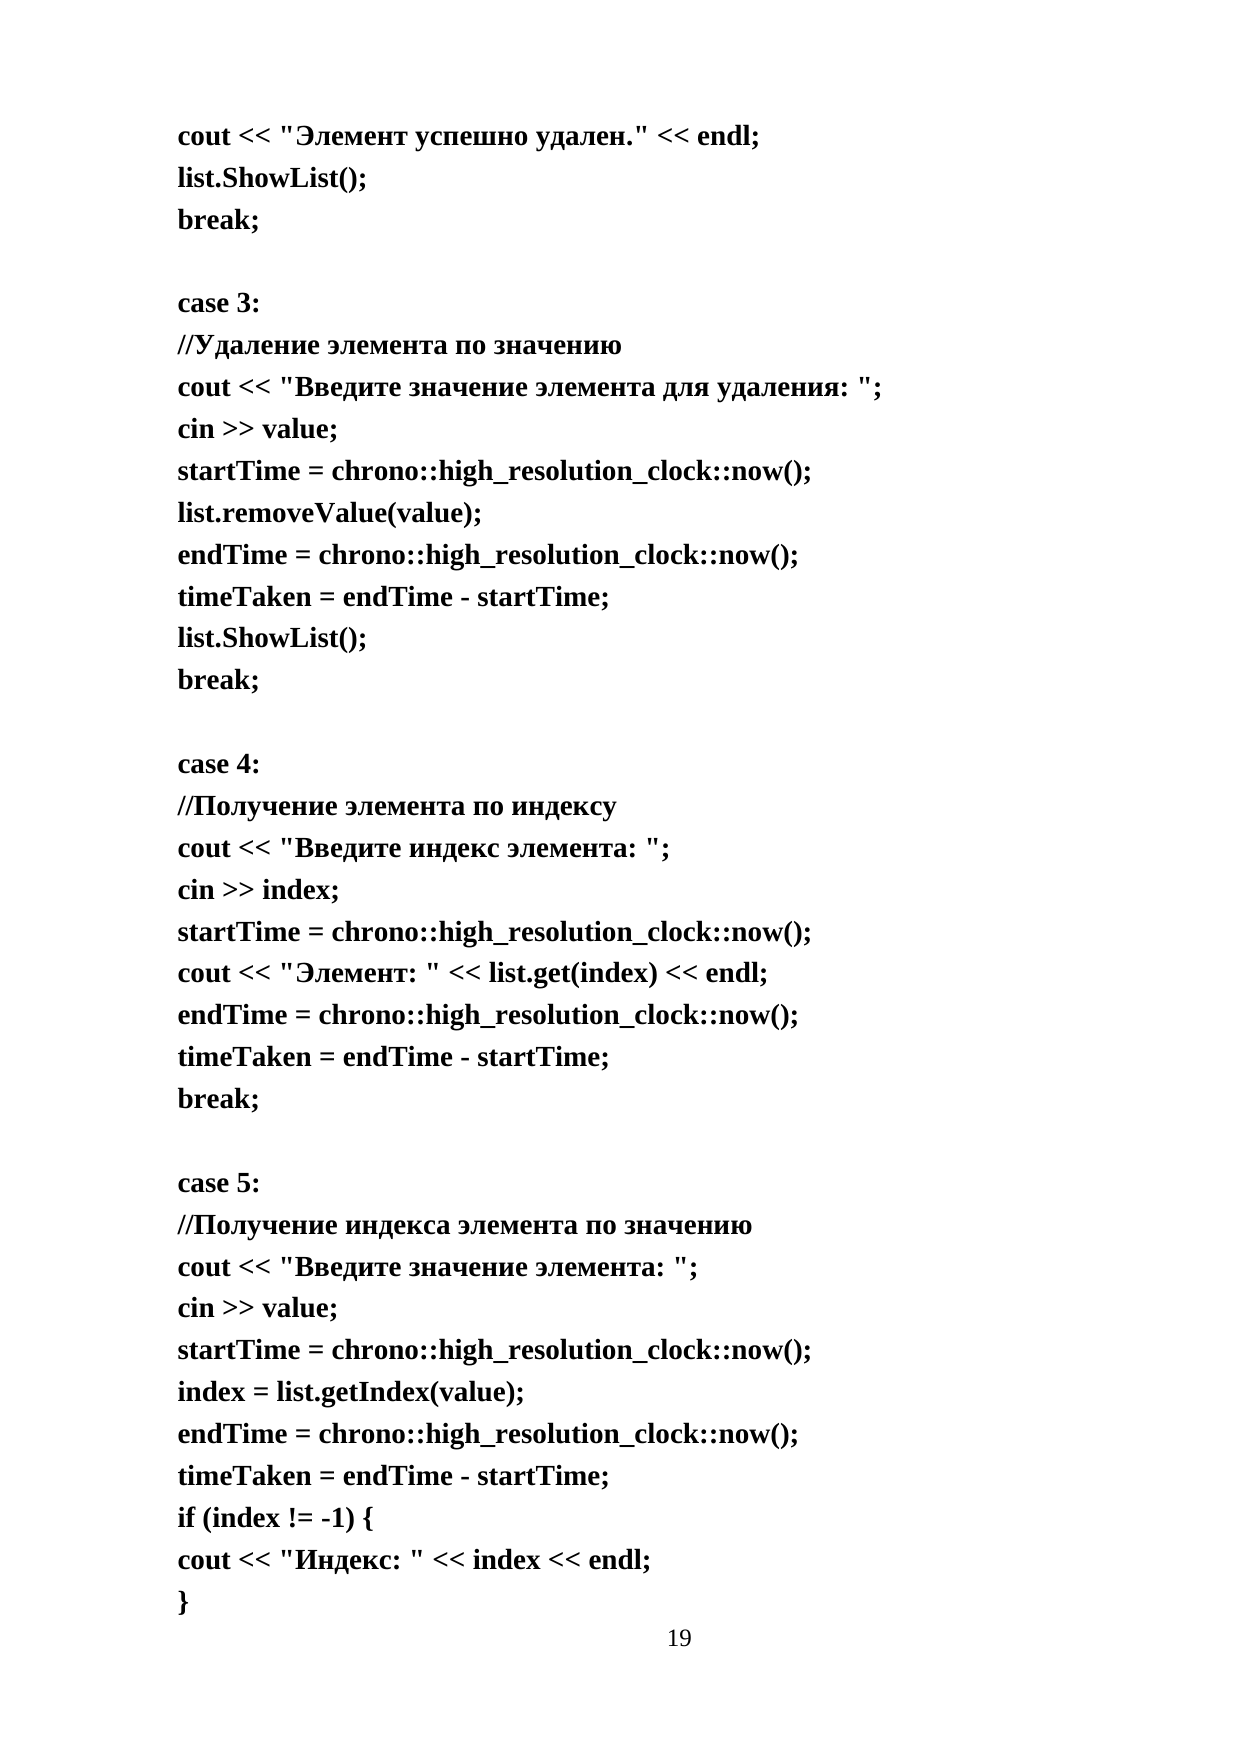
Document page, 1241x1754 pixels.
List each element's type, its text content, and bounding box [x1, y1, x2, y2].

text timeTaken = endTime - startTime; [177, 1039, 1181, 1073]
text } [177, 1584, 1181, 1617]
text cout << "Введите значение элемента для удаления: "; [177, 369, 1181, 403]
text cin >> value; [177, 411, 1181, 445]
text break; [177, 202, 1181, 235]
text case 3: [177, 286, 1181, 319]
text timeTaken = endTime - startTime; [177, 579, 1181, 612]
text list.ShowList(); [177, 621, 1181, 654]
text list.ShowList(); [177, 160, 1181, 193]
text cout << "Введите индекс элемента: "; [177, 830, 1181, 863]
text timeTaken = endTime - startTime; [177, 1458, 1181, 1492]
text if (index != -1) { [177, 1500, 1181, 1533]
text case 5: [177, 1165, 1181, 1198]
text startTime = chrono::high_resolution_clock::now(); [177, 1332, 1181, 1366]
text cout << "Элемент: " << list.get(index) << endl; [177, 956, 1181, 989]
text startTime = chrono::high_resolution_clock::now(); [177, 453, 1181, 487]
text endTime = chrono::high_resolution_clock::now(); [177, 997, 1181, 1031]
text cout << "Введите значение элемента: "; [177, 1249, 1181, 1282]
text endTime = chrono::high_resolution_clock::now(); [177, 537, 1181, 570]
text list.removeValue(value); [177, 495, 1181, 528]
text cout << "Индекс: " << index << endl; [177, 1542, 1181, 1575]
text case 4: [177, 746, 1181, 780]
text cin >> index; [177, 872, 1181, 905]
text startTime = chrono::high_resolution_clock::now(); [177, 914, 1181, 947]
text //Получение элемента по индексу [177, 788, 1181, 822]
text endTime = chrono::high_resolution_clock::now(); [177, 1416, 1181, 1450]
text index = list.getIndex(value); [177, 1374, 1181, 1408]
text //Получение индекса элемента по значению [177, 1207, 1181, 1240]
text break; [177, 1081, 1181, 1115]
text cin >> value; [177, 1291, 1181, 1324]
text cout << "Элемент успешно удален." << endl; [177, 118, 1181, 152]
text break; [177, 662, 1181, 696]
text //Удаление элемента по значению [177, 327, 1181, 361]
